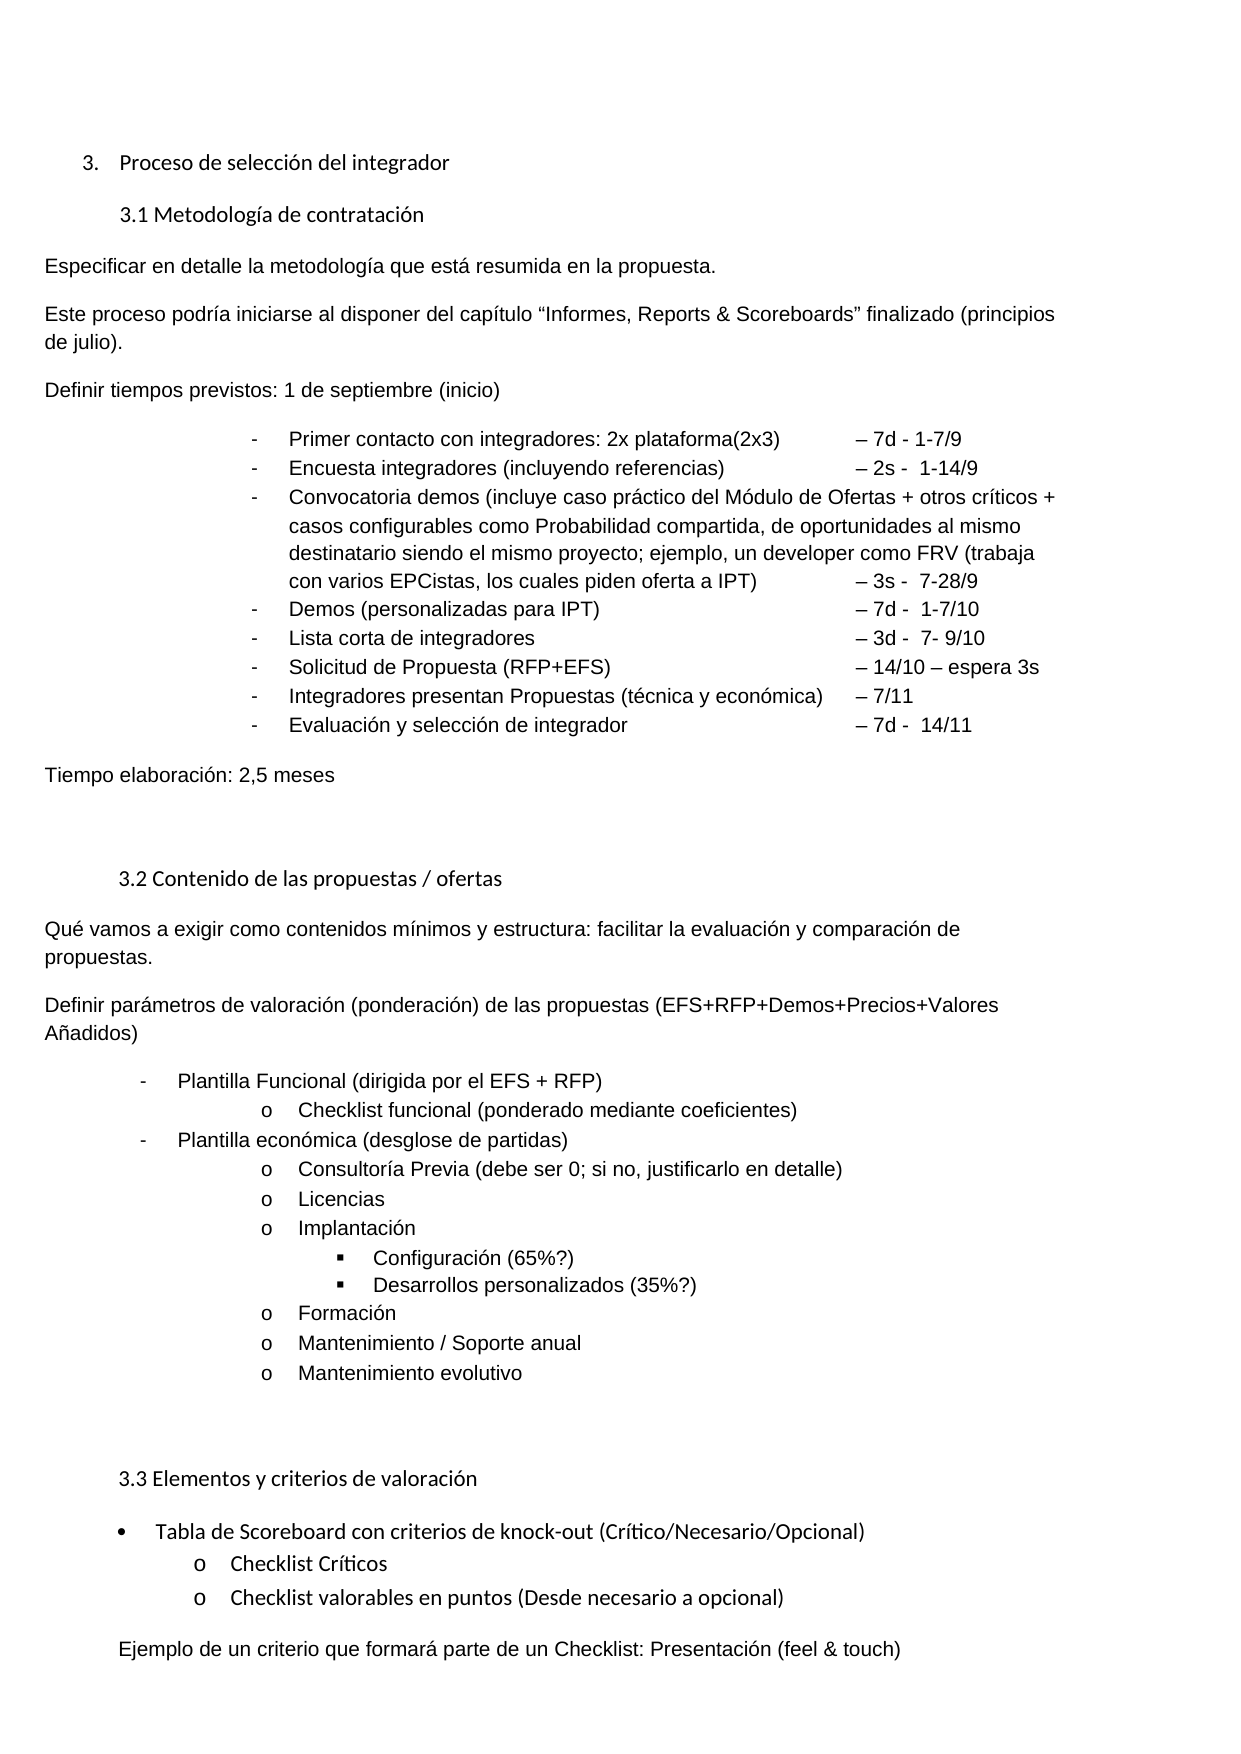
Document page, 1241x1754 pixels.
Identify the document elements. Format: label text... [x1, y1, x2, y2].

text Qué vamos a exigir como contenidos mínimos y estructura: facilitar la evaluación y comparación de propuestas. [44, 917, 1063, 968]
list Proceso de selección del integrador [82, 148, 1063, 176]
list Plantilla económica (desglose de partidas) [140, 1127, 1063, 1153]
text 3.1 Metodología de contratación [119, 201, 1063, 229]
text Ejemplo de un criterio que formará parte de un Checklist: Presentación (feel & touch) [44, 1637, 1063, 1661]
list Implantación [260, 1216, 1063, 1242]
list Mantenimiento / Soporte anual [260, 1331, 1063, 1356]
list Configuración (65%?) [335, 1246, 1063, 1270]
text Tiempo elaboración: 2,5 meses [44, 763, 1063, 787]
text Este proceso podría iniciarse al disponer del capítulo “Informes, Reports & Scoreboards” finalizado (principios de julio). [44, 302, 1063, 353]
text Definir tiempos previstos: 1 de septiembre (inicio) [44, 378, 1063, 402]
list Checklist funcional (ponderado mediante coeficientes) [260, 1098, 1063, 1124]
list Demos (personalizadas para IPT) – 7d - 1-7/10 [251, 596, 1063, 621]
list Lista corta de integradores – 3d - 7- 9/10 [251, 625, 1063, 651]
list Primer contacto con integradores: 2x plataforma(2x3) – 7d - 1-7/9 [251, 426, 1063, 452]
list Plantilla Funcional (dirigida por el EFS + RFP) [140, 1069, 1063, 1094]
text Especificar en detalle la metodología que está resumida en la propuesta. [44, 254, 1063, 278]
list Convocatoria demos (incluye caso práctico del Módulo de Ofertas + otros críticos + casos configurables como Probabilidad compartida, de oportunidades al mismo destinatario siendo el mismo proyecto; ejemplo, un developer como FRV (trabaja con varios EPCistas, los cuales piden oferta a IPT) – 3s - 7-28/9 [251, 484, 1063, 592]
list Mantenimiento evolutivo [260, 1360, 1063, 1386]
list Consultoría Previa (debe ser 0; si no, justificarlo en detalle) [260, 1157, 1063, 1182]
list Solicitud de Propuesta (RFP+EFS) – 14/10 – espera 3s [251, 654, 1063, 680]
list Formación [260, 1301, 1063, 1327]
text 3.2 Contenido de las propuestas / ofertas [44, 864, 1063, 892]
list Evaluación y selección de integrador – 7d - 14/11 [251, 713, 1063, 738]
list Licencias [260, 1186, 1063, 1212]
list Desarrollos personalizados (35%?) [335, 1273, 1063, 1297]
list Encuesta integradores (incluyendo referencias) – 2s - 1-14/9 [251, 455, 1063, 481]
list Integradores presentan Propuestas (técnica y económica) – 7/11 [251, 683, 1063, 709]
text 3.3 Elementos y criterios de valoración [44, 1464, 1063, 1492]
list Tabla de Scoreboard con criterios de knock-out (Crítico/Necesario/Opcional) [118, 1517, 1063, 1545]
list Checklist valorables en puntos (Desde necesario a opcional) [193, 1583, 1063, 1612]
text Definir parámetros de valoración (ponderación) de las propuestas (EFS+RFP+Demos+Precios+Valores Añadidos) [44, 993, 1063, 1044]
list Checklist Críticos [193, 1549, 1063, 1578]
